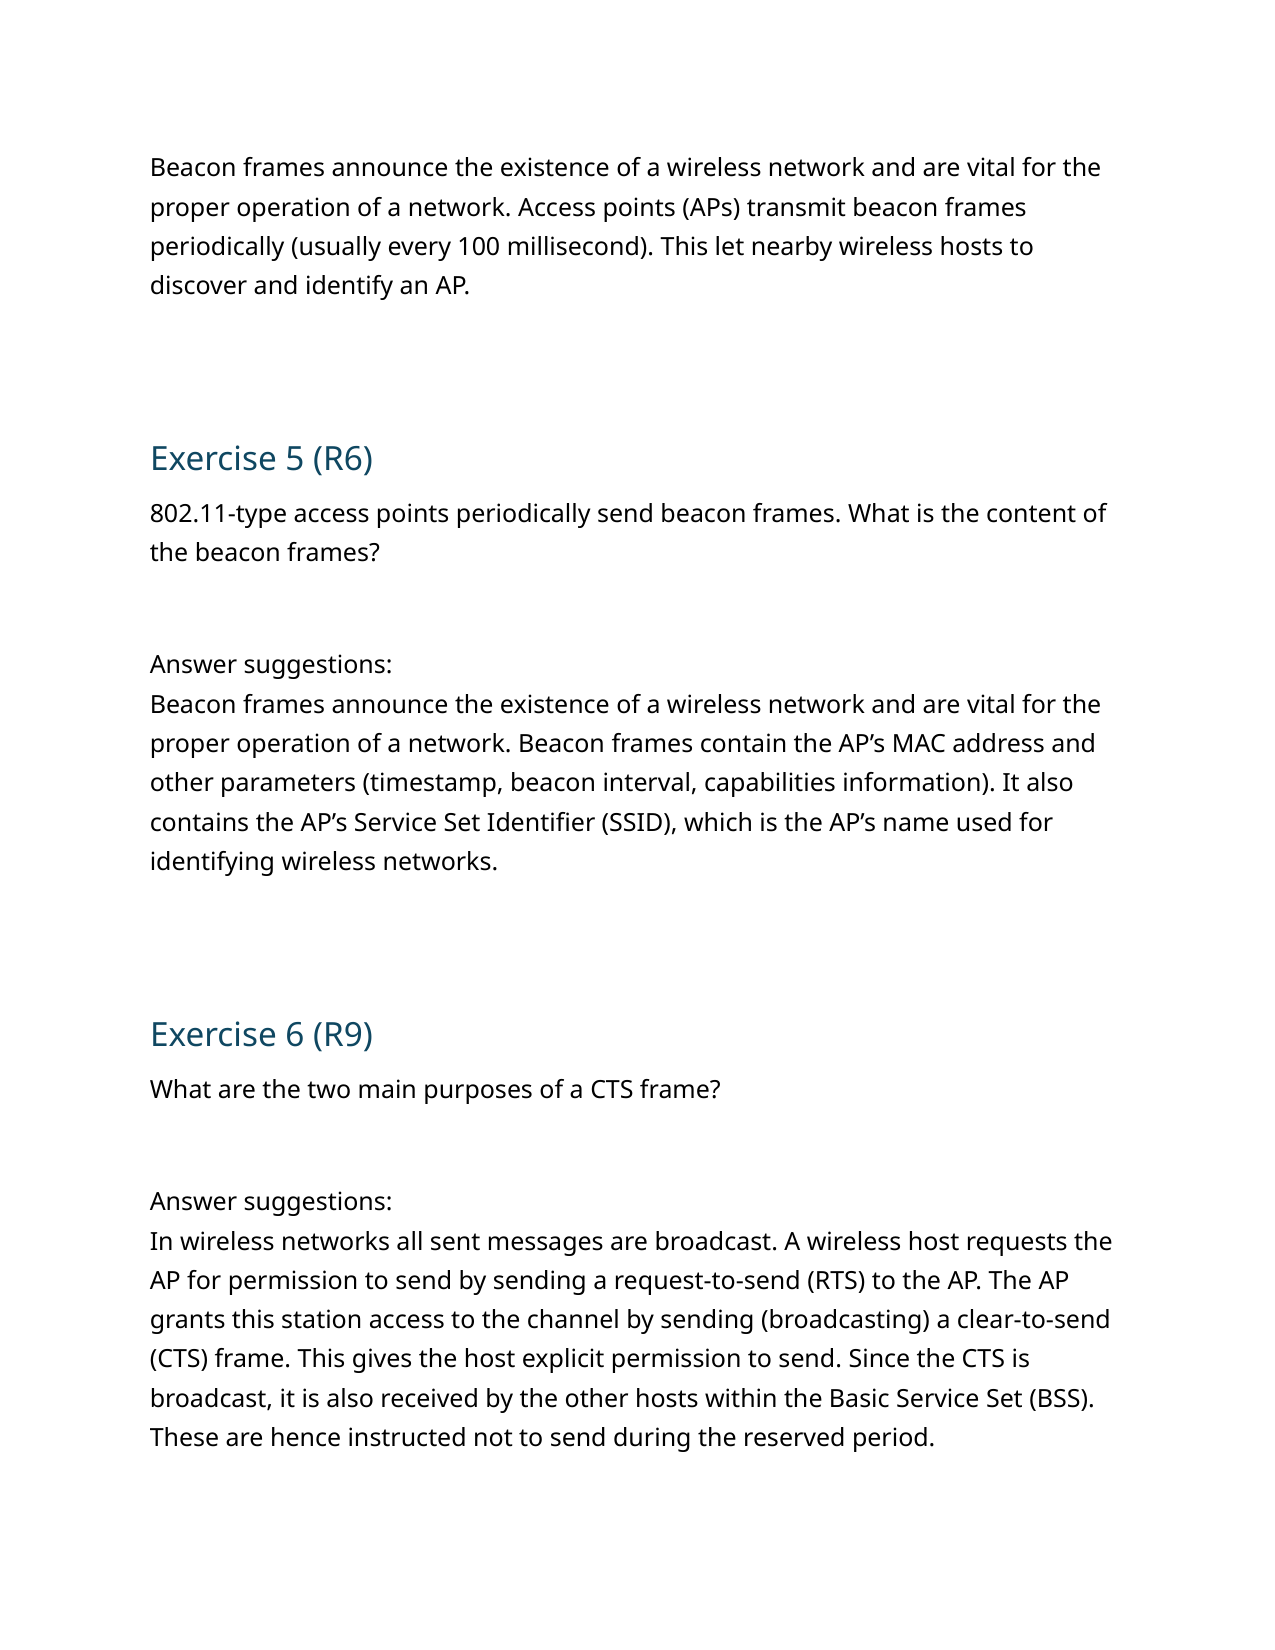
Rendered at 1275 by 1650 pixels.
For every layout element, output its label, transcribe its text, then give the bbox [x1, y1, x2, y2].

text 802.11-type access points periodically send beacon frames. What is the content of the beacon frames? [149, 496, 1125, 569]
text What are the two main purposes of a CTS frame? [149, 1071, 1125, 1106]
text Answer suggestions: [149, 1183, 1125, 1217]
text Beacon frames announce the existence of a wireless network and are vital for the proper operation of a network. Beacon frames contain the AP’s MAC address and other parameters (timestamp, beacon interval, capabilities information). It also contains the AP’s Service Set Identifier (SSID), which is the AP’s name used for identifying wireless networks. [149, 687, 1125, 877]
text Beacon frames announce the existence of a wireless network and are vital for the proper operation of a network. Access points (APs) transmit beacon frames periodically (usually every 100 millisecond). This let nearby wireless hosts to discover and identify an AP. [149, 150, 1125, 302]
subtitle Exercise 5 (R6) [150, 435, 1125, 480]
subtitle Exercise 6 (R9) [150, 1011, 1125, 1056]
text In wireless networks all sent messages are broadcast. A wireless host requests the AP for permission to send by sending a request-to-send (RTS) to the AP. The AP grants this station access to the channel by sending (broadcasting) a clear-to-send (CTS) frame. This gives the host explicit permission to send. Since the CTS is broadcast, it is also received by the other hosts within the Basic Service Set (BSS). These are hence instructed not to send during the reserved period. [149, 1223, 1125, 1453]
text Answer suggestions: [149, 646, 1125, 680]
